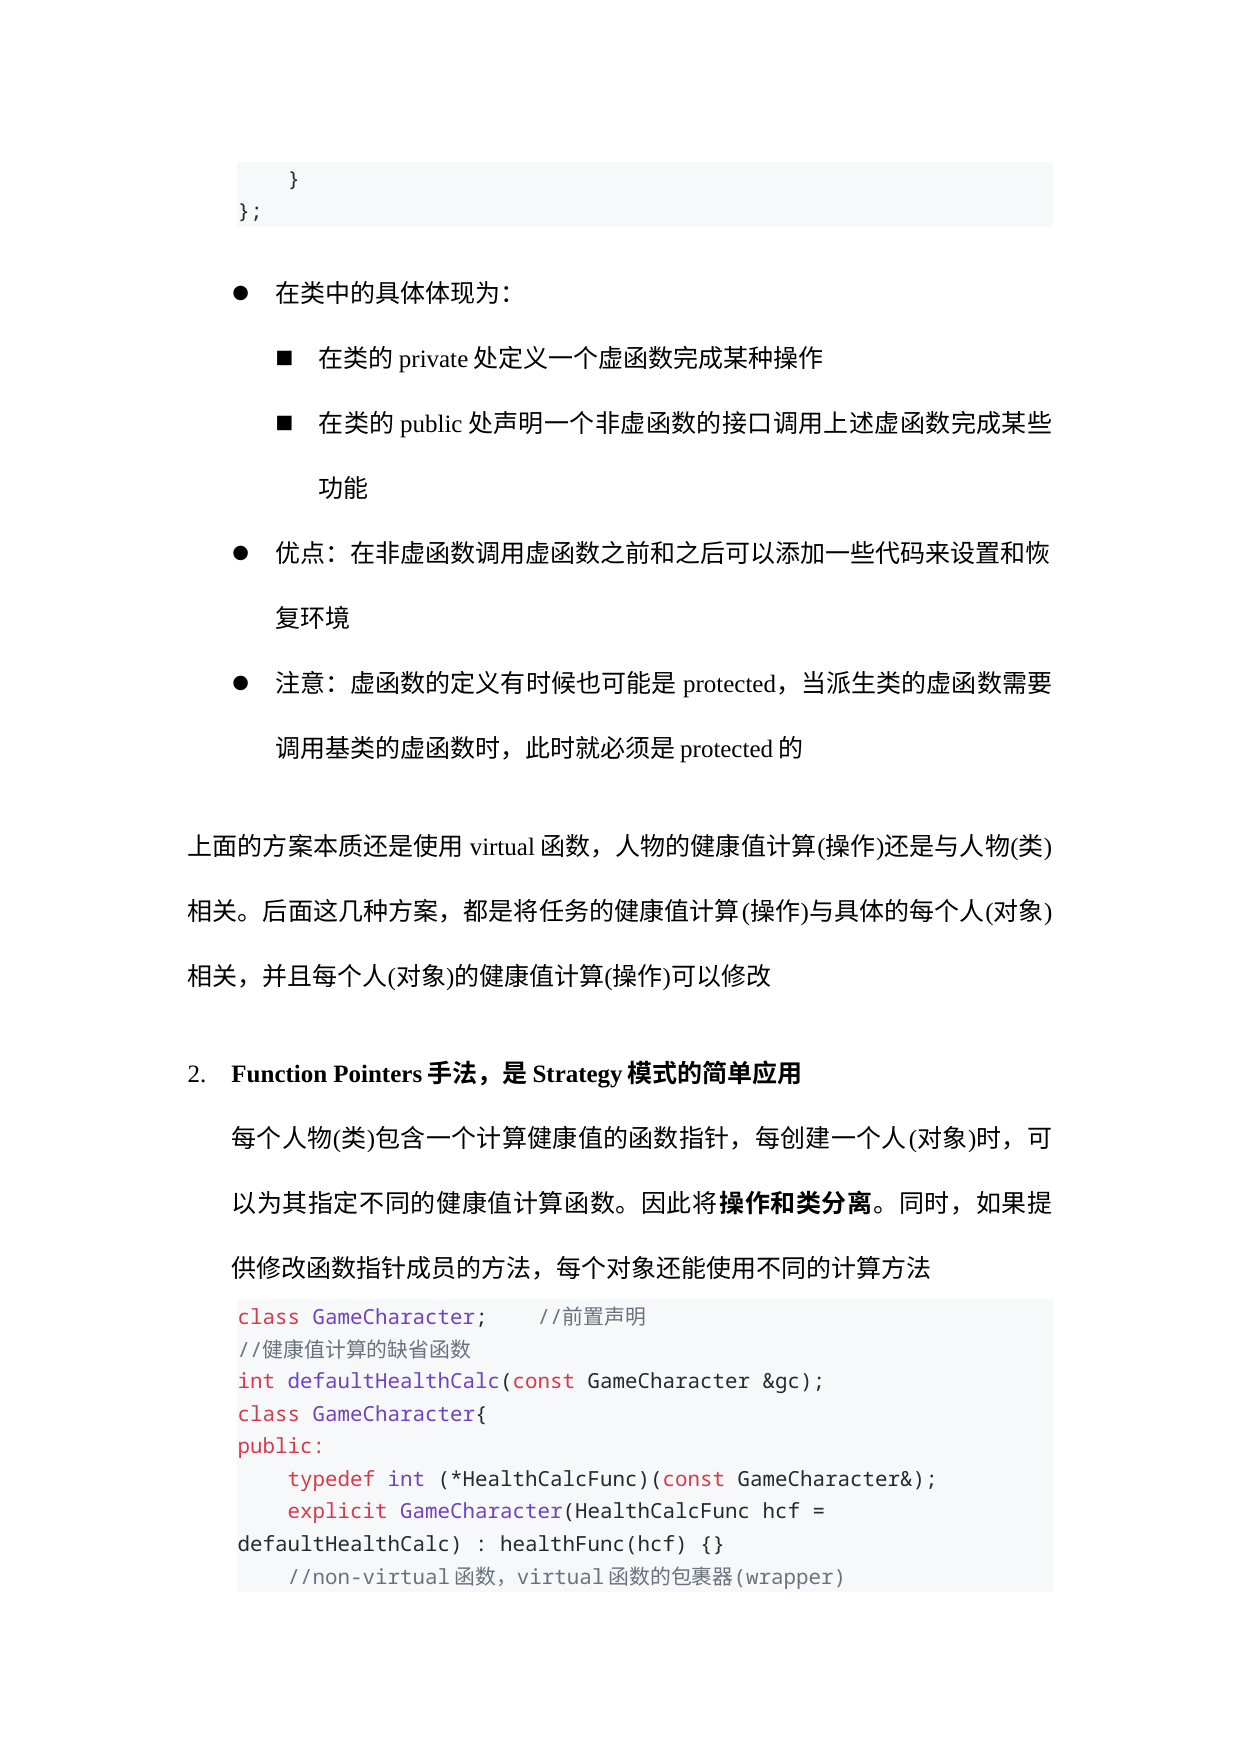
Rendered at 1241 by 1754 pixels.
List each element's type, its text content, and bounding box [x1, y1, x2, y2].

list 优点：在非虚函数调用虚函数之前和之后可以添加一些代码来设置和恢复环境 [231, 519, 1053, 649]
text typedef int (*HealthCalcFunc)(const GameCharacter&); [237, 1462, 1053, 1494]
list 在类的public处声明一个非虚函数的接口调用上述虚函数完成某些功能 [275, 389, 1053, 519]
text explicit GameCharacter(HealthCalcFunc hcf = defaultHealthCalc) : healthFunc(hcf) {} [237, 1494, 1053, 1559]
text int defaultHealthCalc(const GameCharacter &gc); [237, 1364, 1053, 1397]
list 每个人物(类)包含一个计算健康值的函数指针，每创建一个人(对象)时，可以为其指定不同的健康值计算函数。因此将操作和类分离。同时，如果提供修改函数指针成员的方法，每个对象还能使用不同的计算方法 [231, 1104, 1053, 1299]
text }; [237, 194, 1053, 227]
text } [237, 162, 1053, 194]
text public: [237, 1429, 1053, 1462]
list Function Pointers手法，是Strategy模式的简单应用 [187, 1039, 1053, 1104]
text class GameCharacter{ [237, 1397, 1053, 1429]
text //健康值计算的缺省函数 [237, 1332, 1053, 1364]
list 注意：虚函数的定义有时候也可能是protected，当派生类的虚函数需要调用基类的虚函数时，此时就必须是protected的 [231, 649, 1053, 779]
list 在类中的具体体现为： [231, 259, 1053, 324]
text class GameCharacter; //前置声明 [237, 1299, 1053, 1332]
text 上面的方案本质还是使用virtual函数，人物的健康值计算(操作)还是与人物(类)相关。后面这几种方案，都是将任务的健康值计算(操作)与具体的每个人(对象)相关，并且每个人(对象)的健康值计算(操作)可以修改 [187, 812, 1053, 1007]
list 在类的private处定义一个虚函数完成某种操作 [275, 324, 1053, 389]
text //non-virtual函数，virtual函数的包裹器(wrapper) [237, 1559, 1053, 1592]
